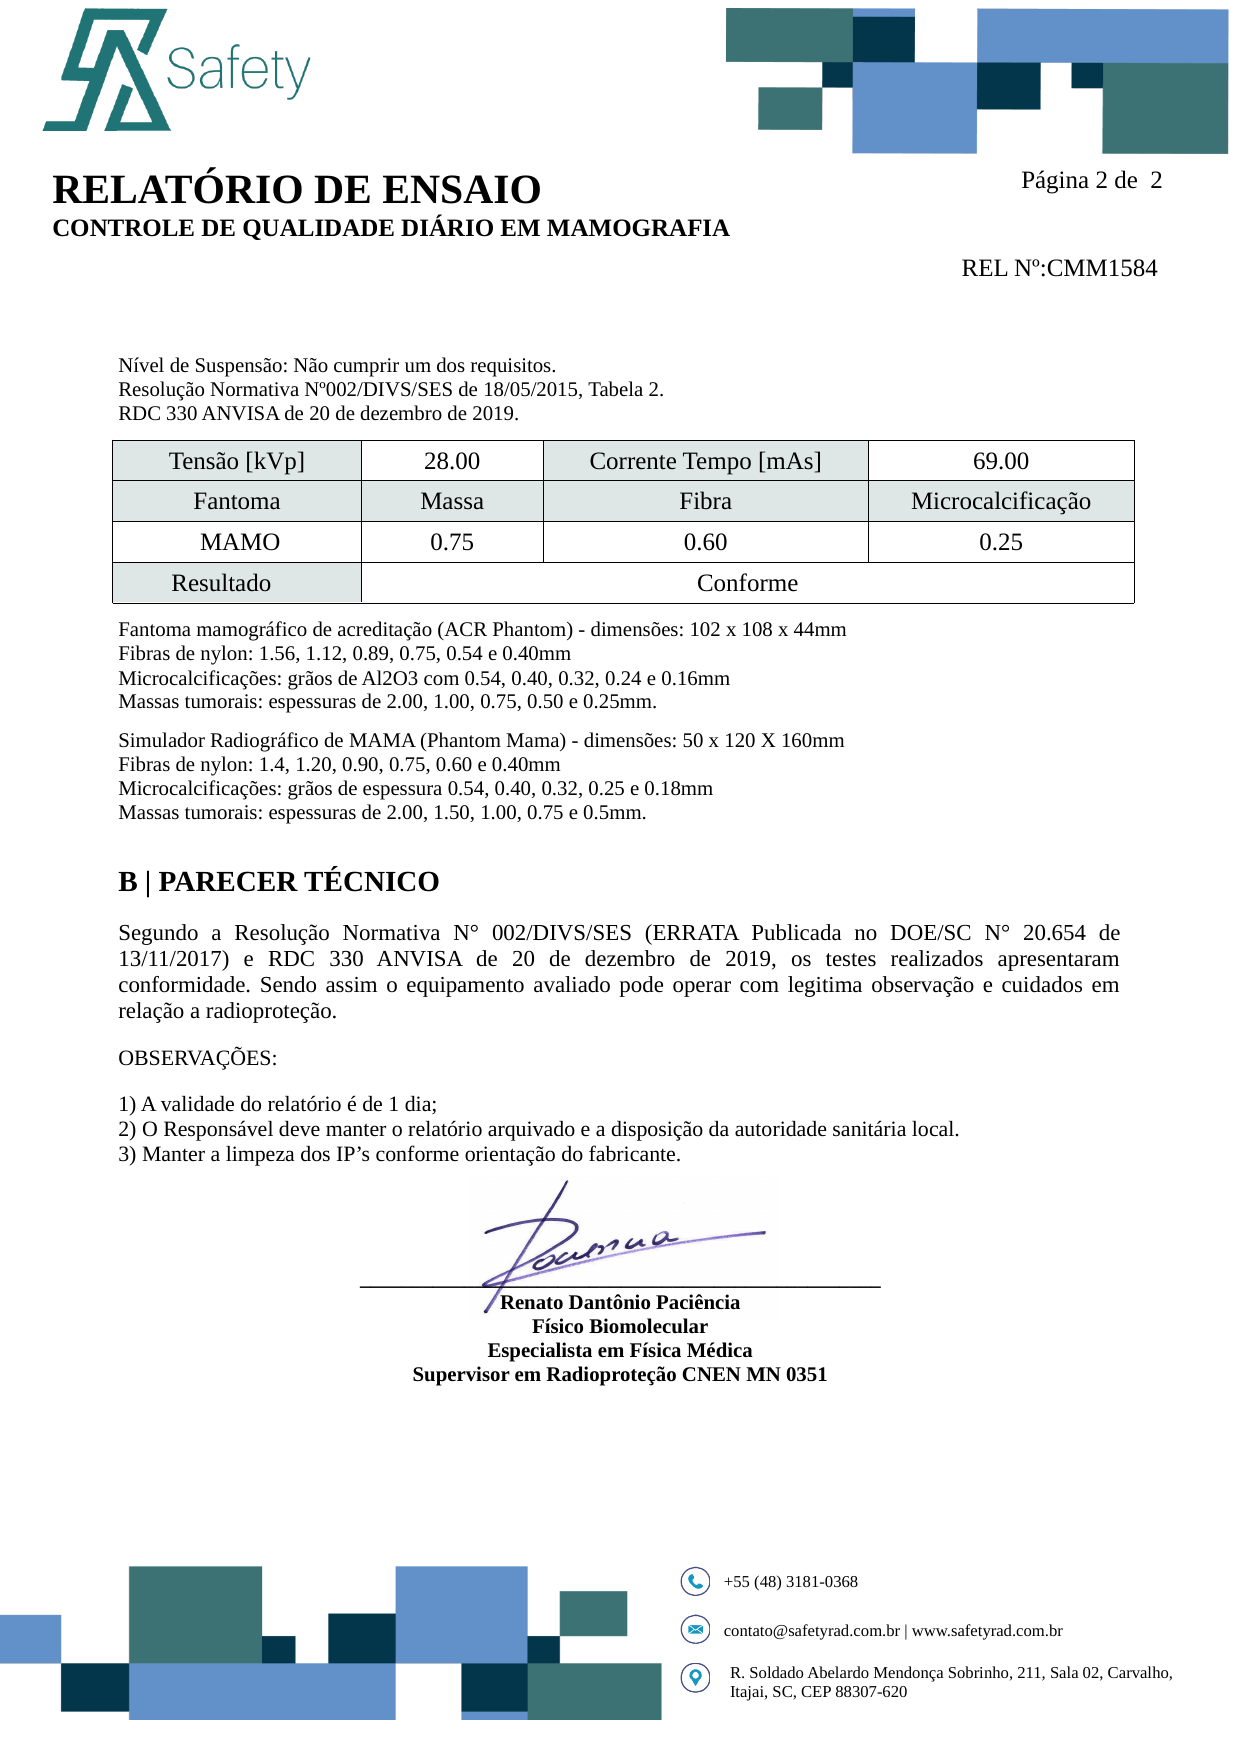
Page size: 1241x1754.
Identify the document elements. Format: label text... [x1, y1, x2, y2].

table_cell 0.75 [362, 522, 543, 562]
text 2) O Responsável deve manter o relatório arquivado e a disposição da autoridade sanitária local. [118, 1116, 1122, 1141]
table_header Corrente Tempo [mAs] [544, 441, 868, 480]
text __________________________________________________ [118, 1266, 1122, 1290]
text Simulador Radiográfico de MAMA (Phantom Mama) - dimensões: 50 x 120 X 160mm [118, 728, 1122, 752]
table_header 28.00 [362, 441, 543, 480]
table_cell Fantoma [113, 481, 361, 521]
table_cell Conforme [362, 563, 1134, 602]
picture [0, 1566, 662, 1720]
table_cell Fibra [544, 481, 868, 521]
table_cell Massa [362, 481, 543, 521]
text Microcalcificações: grãos de espessura 0.54, 0.40, 0.32, 0.25 e 0.18mm [118, 776, 1122, 800]
text OBSERVAÇÕES: [118, 1045, 1122, 1070]
table_cell Resultado [113, 563, 361, 602]
text Massas tumorais: espessuras de 2.00, 1.00, 0.75, 0.50 e 0.25mm. [118, 689, 1122, 713]
text Fibras de nylon: 1.4, 1.20, 0.90, 0.75, 0.60 e 0.40mm [118, 752, 1122, 776]
text 3) Manter a limpeza dos IP’s conforme orientação do fabricante. [118, 1141, 1122, 1166]
text Supervisor em Radioproteção CNEN MN 0351 [118, 1362, 1122, 1386]
text Resolução Normativa Nº002/DIVS/SES de 18/05/2015, Tabela 2. [118, 377, 1122, 401]
table_cell MAMO [113, 522, 361, 562]
text Microcalcificações: grãos de Al2O3 com 0.54, 0.40, 0.32, 0.24 e 0.16mm [118, 665, 1122, 689]
picture [725, 8, 1229, 154]
text Especialista em Física Médica [118, 1338, 1122, 1362]
text RDC 330 ANVISA de 20 de dezembro de 2019. [118, 401, 1122, 425]
picture [680, 1663, 710, 1693]
text 1) A validade do relatório é de 1 dia; [118, 1091, 1122, 1116]
picture [680, 1566, 710, 1596]
table_cell 0.25 [869, 522, 1134, 562]
text Segundo a Resolução Normativa N° 002/DIVS/SES (ERRATA Publicada no DOE/SC N° 20.654 de 13/11/2017) e RDC 330 ANVISA de 20 de dezembro de 2019, os testes realizados apresentaram conformidade. Sendo assim o equipamento avaliado pode operar com legitima observação e cuidados em relação a radioproteção. [118, 918, 1122, 1024]
table_cell Microcalcificação [869, 481, 1134, 521]
text Massas tumorais: espessuras de 2.00, 1.50, 1.00, 0.75 e 0.5mm. [118, 800, 1122, 824]
picture [42, 8, 311, 131]
text B | PARECER TÉCNICO [118, 864, 1122, 898]
table_header 69.00 [869, 441, 1134, 480]
picture [680, 1614, 710, 1644]
table_header Tensão [kVp] [113, 441, 361, 480]
text Fibras de nylon: 1.56, 1.12, 0.89, 0.75, 0.54 e 0.40mm [118, 641, 1122, 665]
text Renato Dantônio Paciência [118, 1290, 1122, 1314]
picture [467, 1174, 779, 1266]
table_cell 0.60 [544, 522, 868, 562]
text Fantoma mamográfico de acreditação (ACR Phantom) - dimensões: 102 x 108 x 44mm [118, 617, 1122, 641]
text Físico Biomolecular [118, 1314, 1122, 1338]
text Nível de Suspensão: Não cumprir um dos requisitos. [118, 353, 1122, 377]
